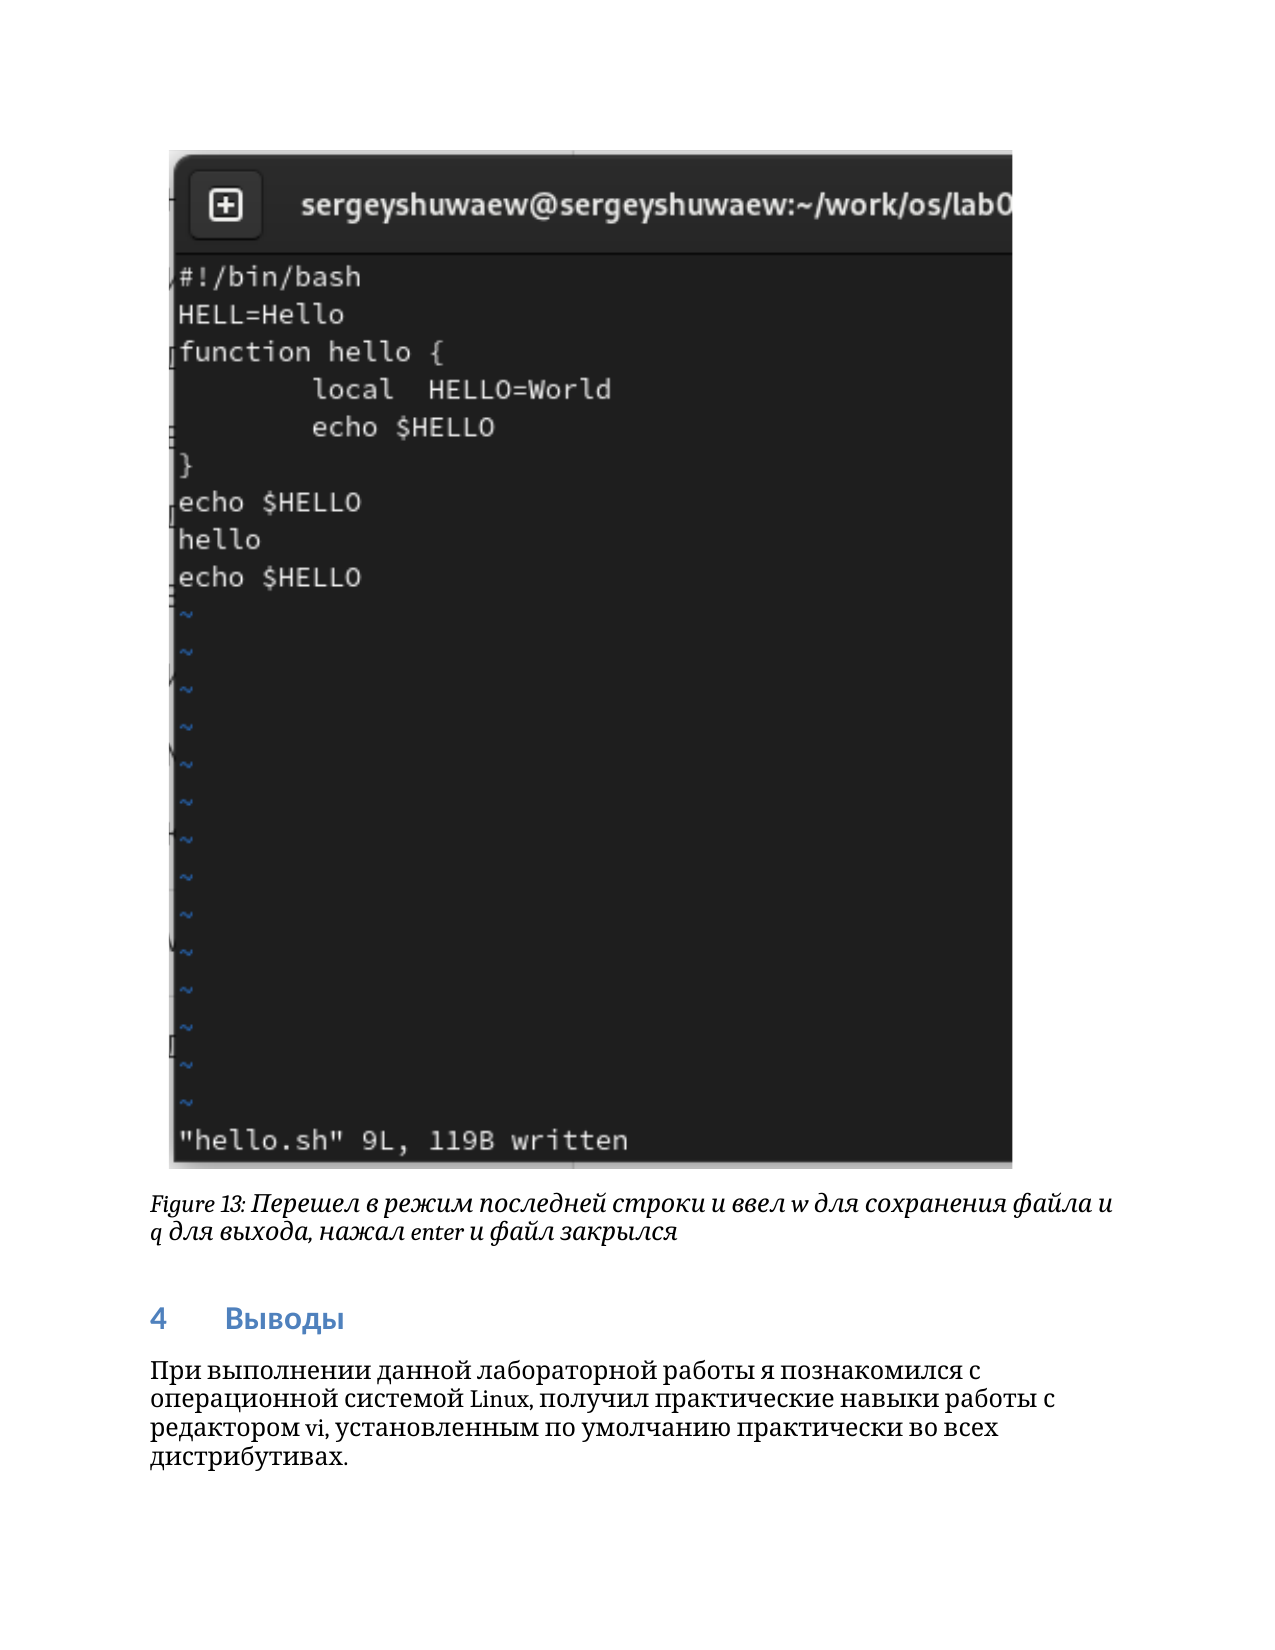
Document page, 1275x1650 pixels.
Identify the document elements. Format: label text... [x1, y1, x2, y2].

text При выполнении данной лабораторной работы я познакомился с операционной системой Linux, получил практические навыки работы с редактором vi, установленным по умолчанию практически во всех дистрибутивах. [150, 1357, 1125, 1472]
picture [168, 150, 1013, 1169]
text Figure 13: Перешел в режим последней строки и ввел w для сохранения файла и q для выхода, нажал enter и файл закрылся [150, 1189, 1125, 1247]
subtitle 4 Выводы [150, 1297, 1125, 1338]
